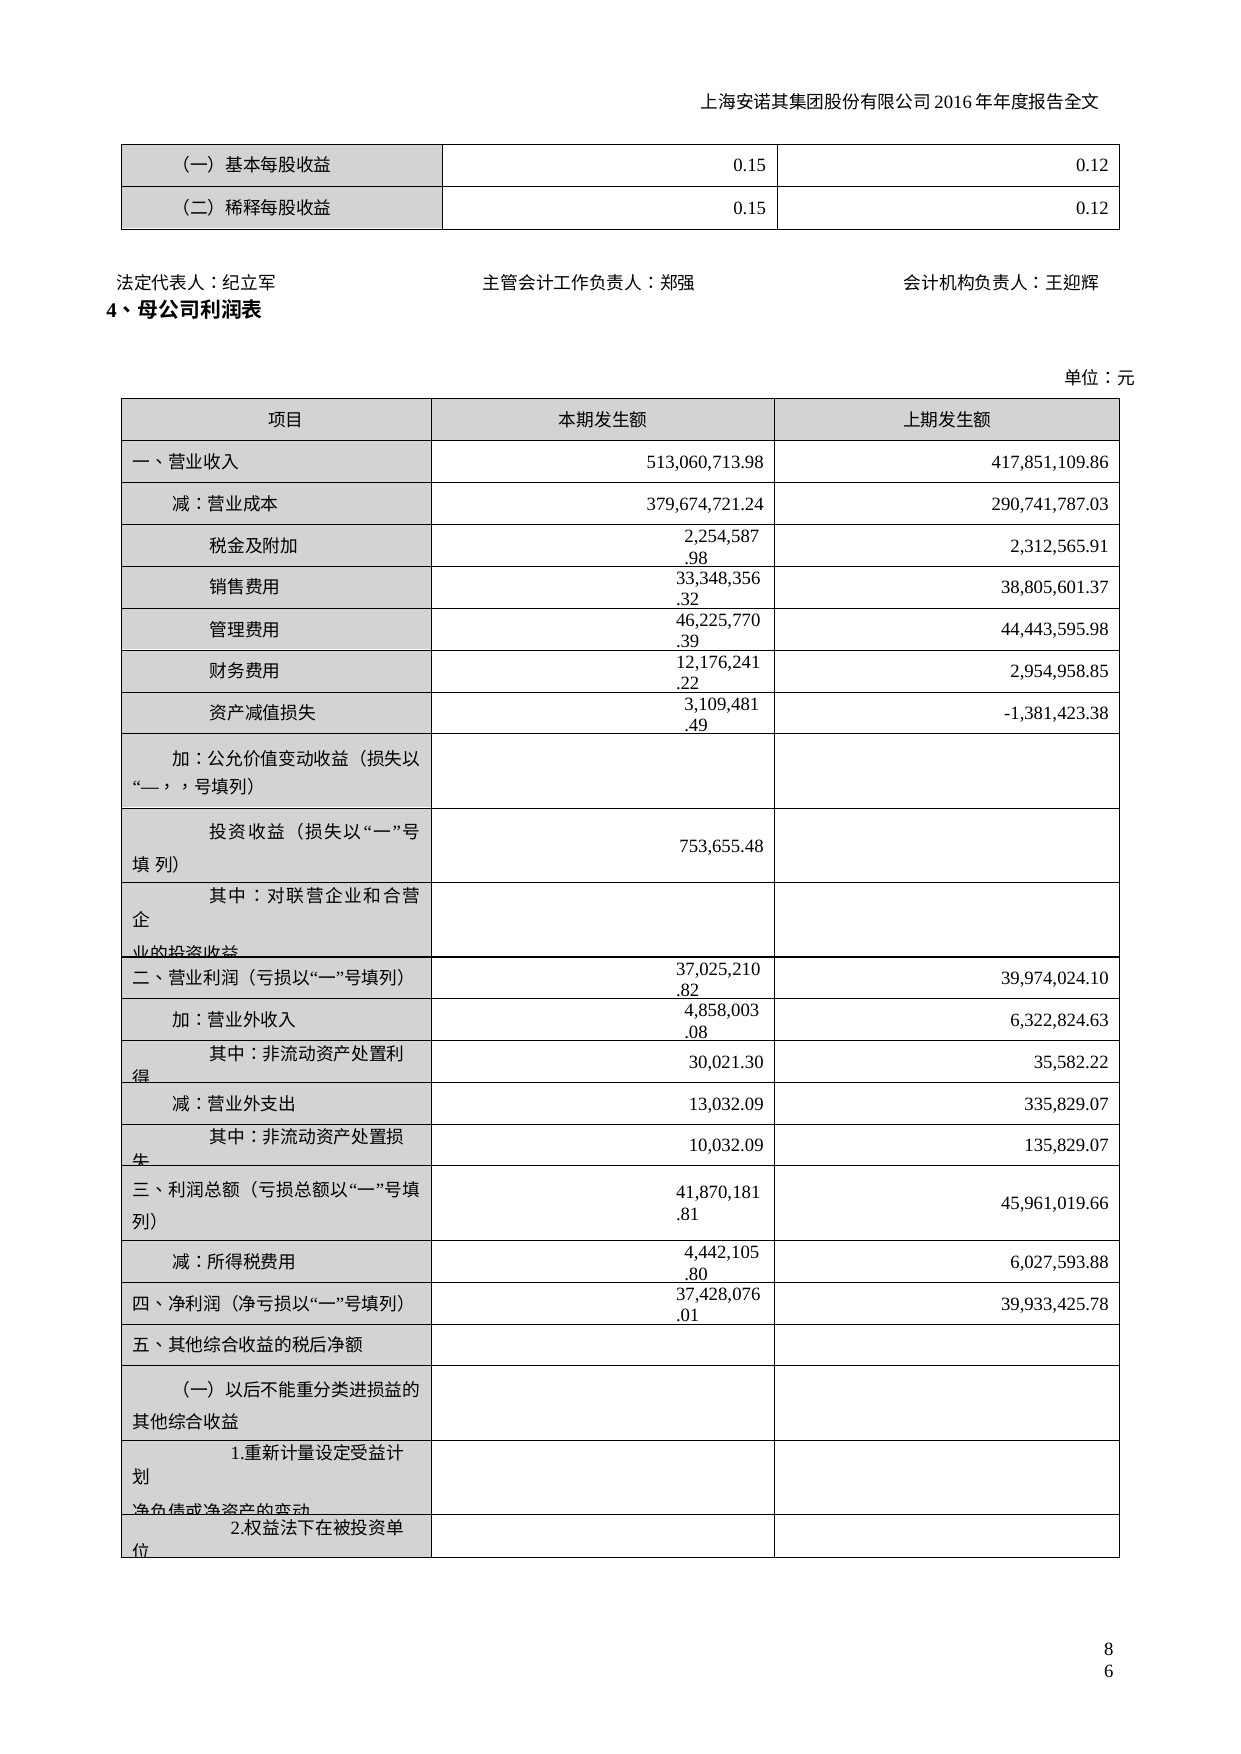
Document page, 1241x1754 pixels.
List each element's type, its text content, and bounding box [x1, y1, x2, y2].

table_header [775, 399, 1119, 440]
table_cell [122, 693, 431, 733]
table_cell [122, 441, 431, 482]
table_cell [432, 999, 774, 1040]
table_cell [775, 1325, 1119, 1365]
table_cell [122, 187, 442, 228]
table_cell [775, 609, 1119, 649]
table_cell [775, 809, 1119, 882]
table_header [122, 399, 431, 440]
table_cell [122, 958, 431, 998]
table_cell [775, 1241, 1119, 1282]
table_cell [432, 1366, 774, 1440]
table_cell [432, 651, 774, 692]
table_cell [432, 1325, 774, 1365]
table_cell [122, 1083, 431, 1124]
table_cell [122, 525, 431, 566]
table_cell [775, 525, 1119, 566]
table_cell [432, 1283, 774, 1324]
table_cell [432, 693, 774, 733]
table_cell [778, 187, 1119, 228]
text 单位：元 [106, 365, 1135, 389]
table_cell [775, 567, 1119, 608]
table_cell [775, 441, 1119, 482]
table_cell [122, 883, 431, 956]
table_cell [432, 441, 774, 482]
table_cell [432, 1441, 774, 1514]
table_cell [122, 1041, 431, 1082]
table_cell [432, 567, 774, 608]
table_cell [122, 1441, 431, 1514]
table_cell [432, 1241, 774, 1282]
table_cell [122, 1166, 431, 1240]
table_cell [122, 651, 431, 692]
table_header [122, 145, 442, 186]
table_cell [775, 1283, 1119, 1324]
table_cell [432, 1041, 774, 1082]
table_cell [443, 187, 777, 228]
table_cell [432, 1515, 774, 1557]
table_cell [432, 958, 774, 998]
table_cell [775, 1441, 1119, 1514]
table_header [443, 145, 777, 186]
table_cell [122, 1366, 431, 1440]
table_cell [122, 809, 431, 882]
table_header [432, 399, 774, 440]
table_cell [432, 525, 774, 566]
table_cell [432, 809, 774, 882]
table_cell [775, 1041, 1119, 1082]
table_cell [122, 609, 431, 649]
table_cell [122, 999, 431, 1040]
text 4、母公司利润表 [106, 229, 1135, 323]
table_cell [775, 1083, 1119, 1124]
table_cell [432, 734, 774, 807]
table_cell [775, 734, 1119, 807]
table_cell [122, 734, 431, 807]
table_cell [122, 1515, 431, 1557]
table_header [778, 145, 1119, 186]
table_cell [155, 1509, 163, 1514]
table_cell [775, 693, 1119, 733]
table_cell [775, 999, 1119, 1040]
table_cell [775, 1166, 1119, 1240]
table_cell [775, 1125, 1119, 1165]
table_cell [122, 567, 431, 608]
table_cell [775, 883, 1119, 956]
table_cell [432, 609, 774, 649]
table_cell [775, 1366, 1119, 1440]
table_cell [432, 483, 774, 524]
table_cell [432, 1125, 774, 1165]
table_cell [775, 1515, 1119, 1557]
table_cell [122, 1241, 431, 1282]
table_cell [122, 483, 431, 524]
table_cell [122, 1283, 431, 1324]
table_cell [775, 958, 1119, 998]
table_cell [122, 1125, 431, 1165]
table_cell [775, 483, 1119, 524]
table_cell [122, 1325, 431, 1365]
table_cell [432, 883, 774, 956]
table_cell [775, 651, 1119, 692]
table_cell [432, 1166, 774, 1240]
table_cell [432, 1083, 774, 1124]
